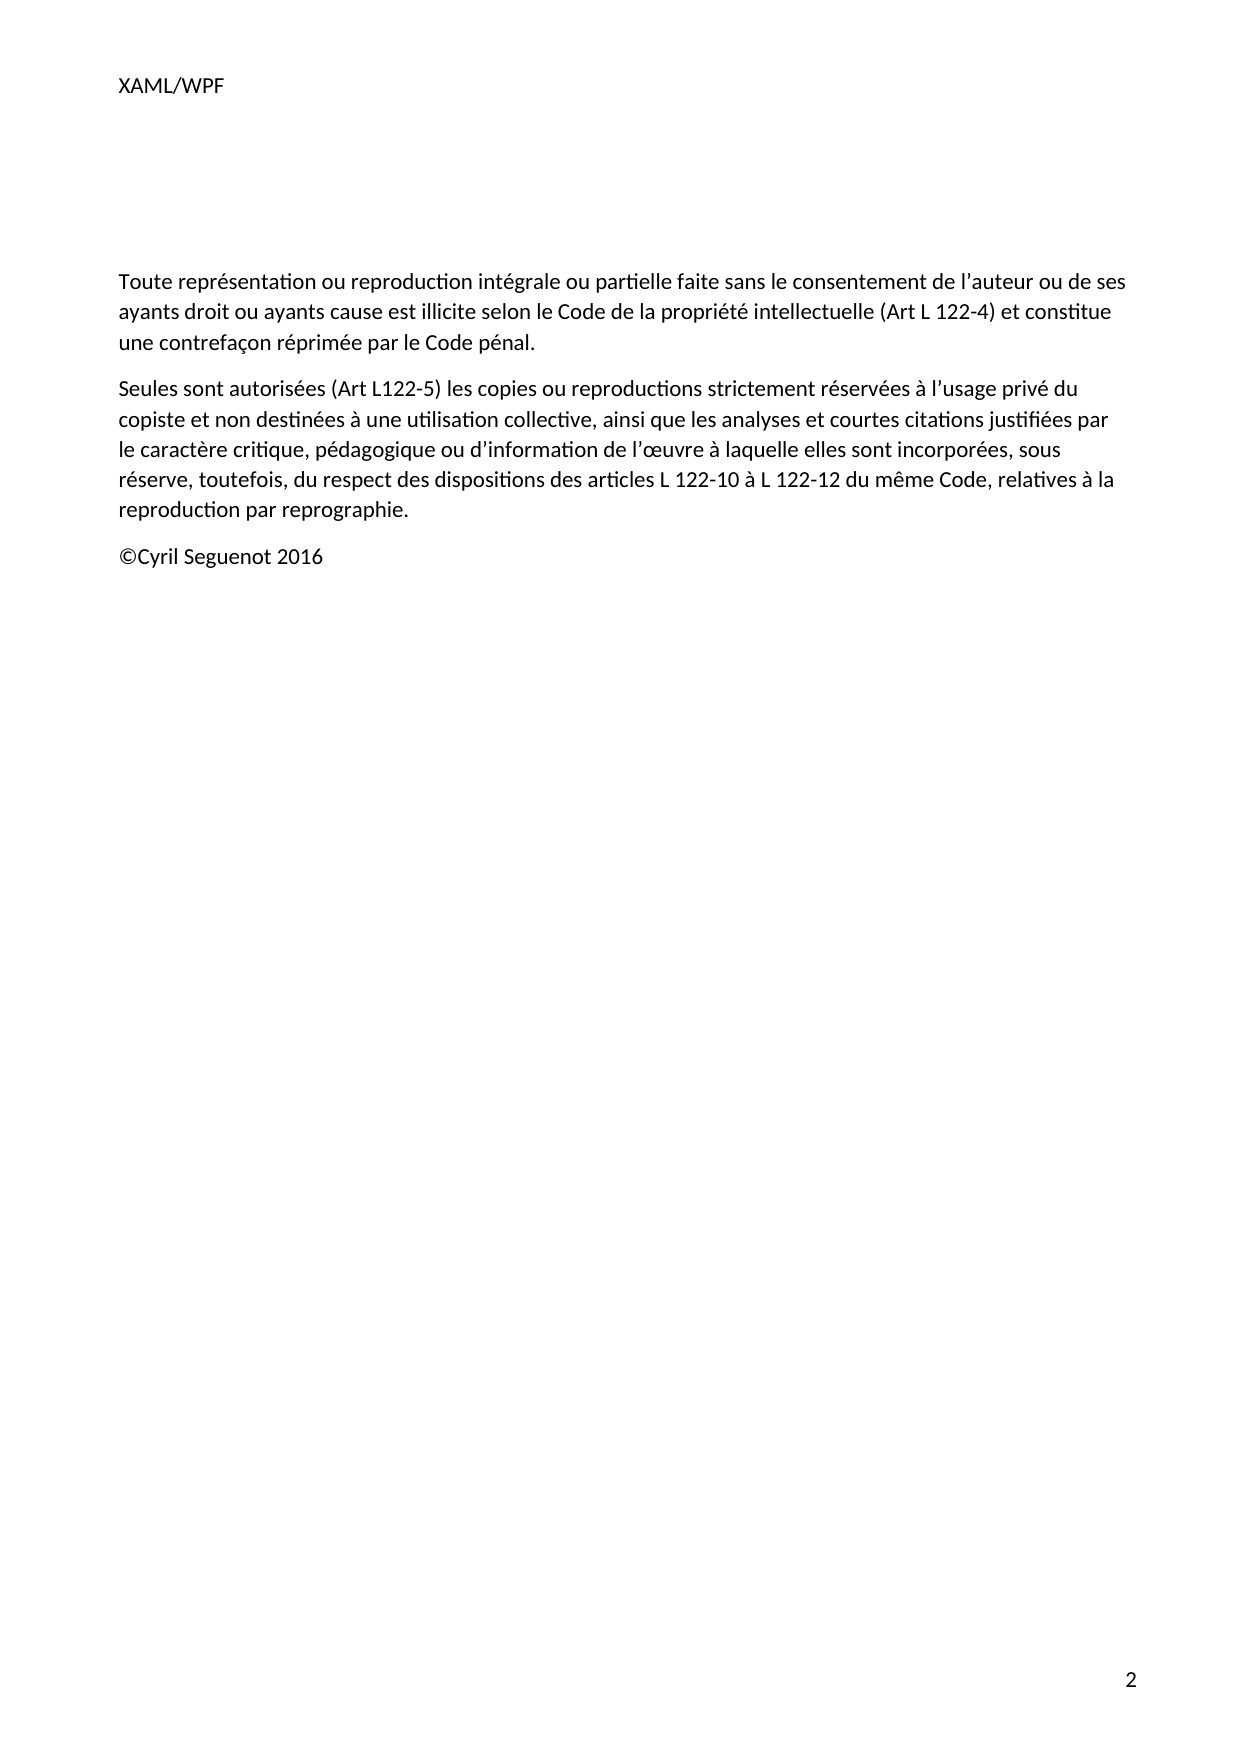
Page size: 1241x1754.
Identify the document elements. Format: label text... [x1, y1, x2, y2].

text ©Cyril Seguenot 2016 [118, 542, 1131, 570]
text Toute représentation ou reproduction intégrale ou partielle faite sans le consentement de l’auteur ou de ses ayants droit ou ayants cause est illicite selon le Code de la propriété intellectuelle (Art L 122-4) et constitue une contrefaçon réprimée par le Code pénal. [118, 267, 1131, 356]
text Seules sont autorisées (Art L122-5) les copies ou reproductions strictement réservées à l’usage privé du copiste et non destinées à une utilisation collective, ainsi que les analyses et courtes citations justifiées par le caractère critique, pédagogique ou d’information de l’œuvre à laquelle elles sont incorporées, sous réserve, toutefois, du respect des dispositions des articles L 122-10 à L 122-12 du même Code, relatives à la reproduction par reprographie. [118, 374, 1131, 523]
